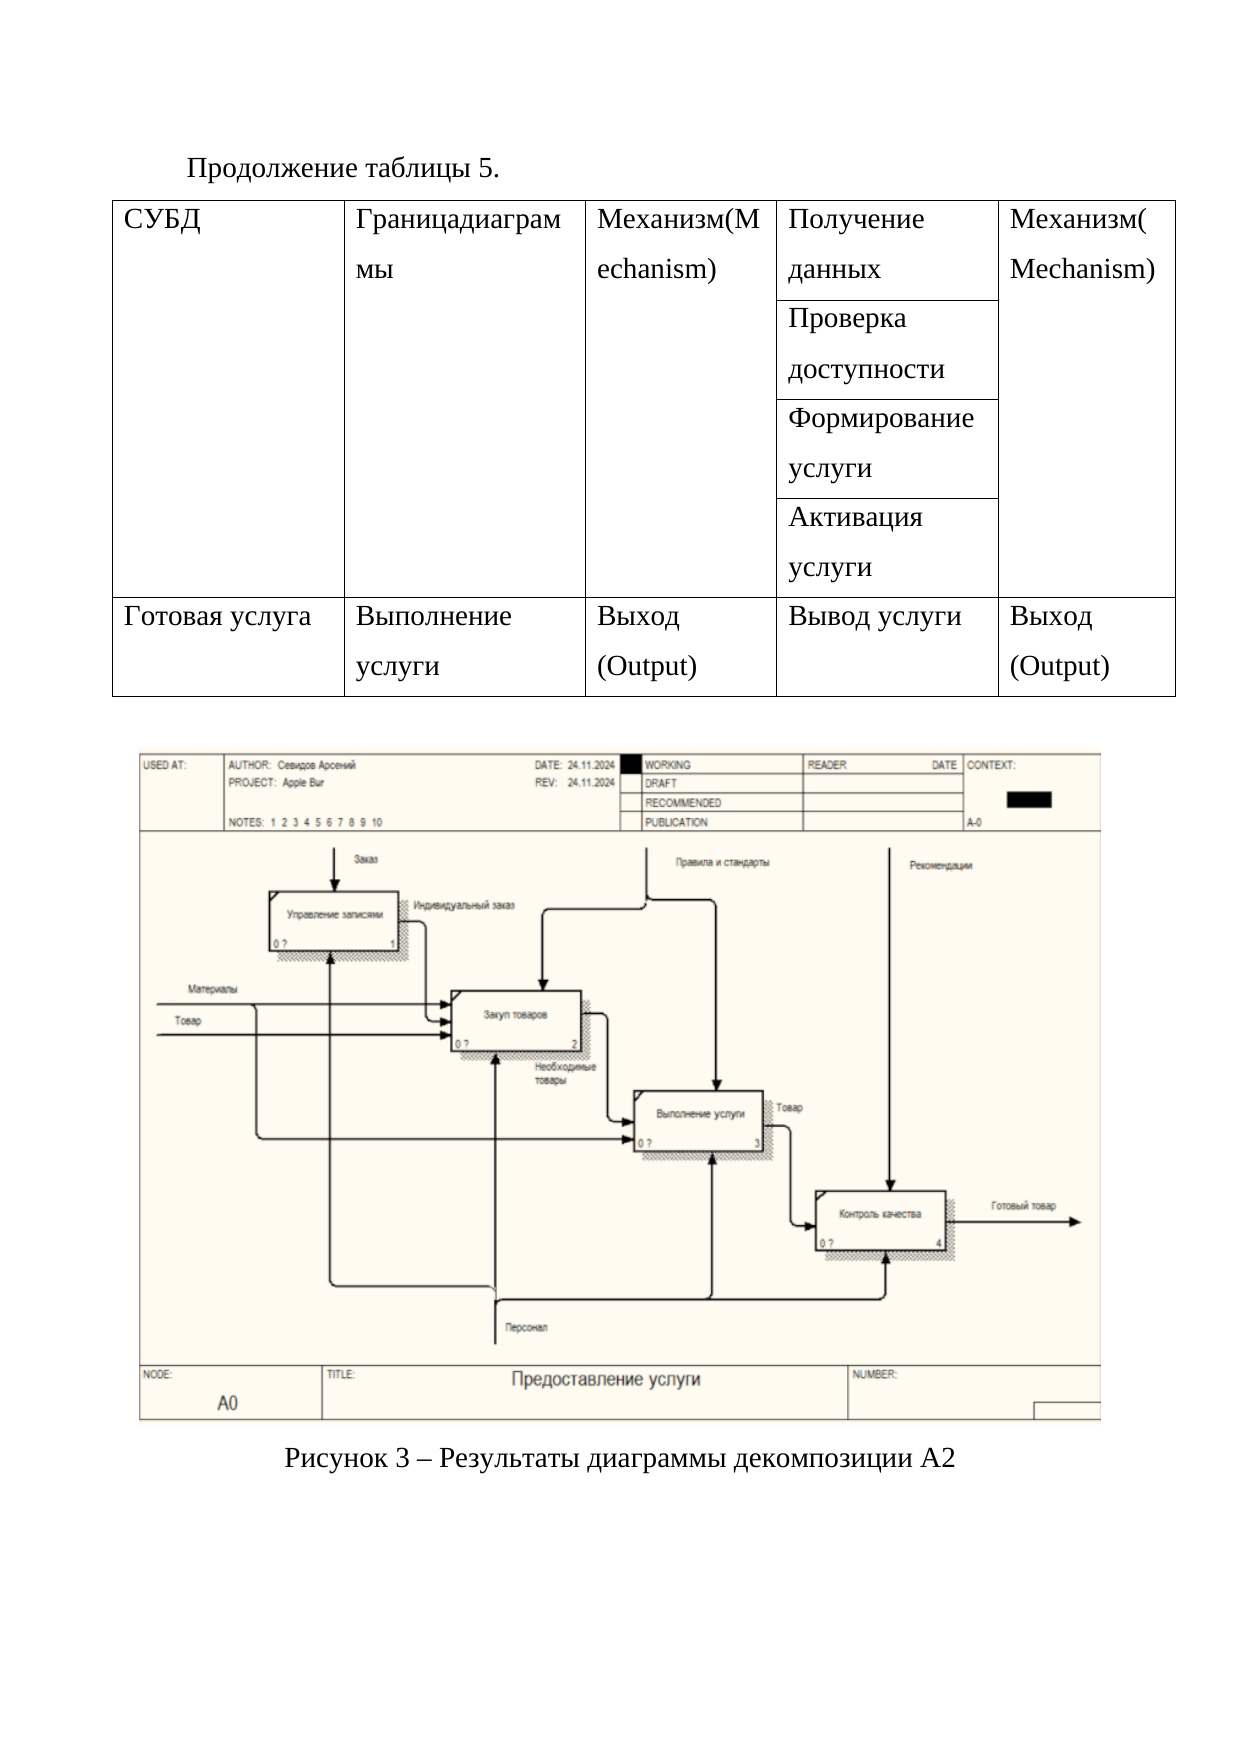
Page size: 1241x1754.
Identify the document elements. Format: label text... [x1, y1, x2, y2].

table_cell Формирование услуги [777, 400, 998, 498]
text Продолжение таблицы 5. [186, 150, 1128, 183]
table_header СУБД [113, 201, 344, 597]
table_header Получение данных [777, 201, 998, 299]
table_header Механизм(Mechanism) [999, 201, 1175, 597]
table_cell Вывод услуги [777, 598, 998, 696]
table_cell Выполнение услуги [345, 598, 585, 696]
text Рисунок 3 – Результаты диаграммы декомпозиции А2 [112, 1440, 1128, 1474]
table_cell Проверка доступности [777, 301, 998, 399]
table_cell Активация услуги [777, 499, 998, 597]
picture [139, 747, 1101, 1425]
table_header Механизм(Mechanism) [586, 201, 776, 597]
table_cell Выход (Output) [999, 598, 1175, 696]
table_header Границадиаграммы [345, 201, 585, 597]
table_cell Готовая услуга [113, 598, 344, 696]
table_cell Выход (Output) [586, 598, 776, 696]
